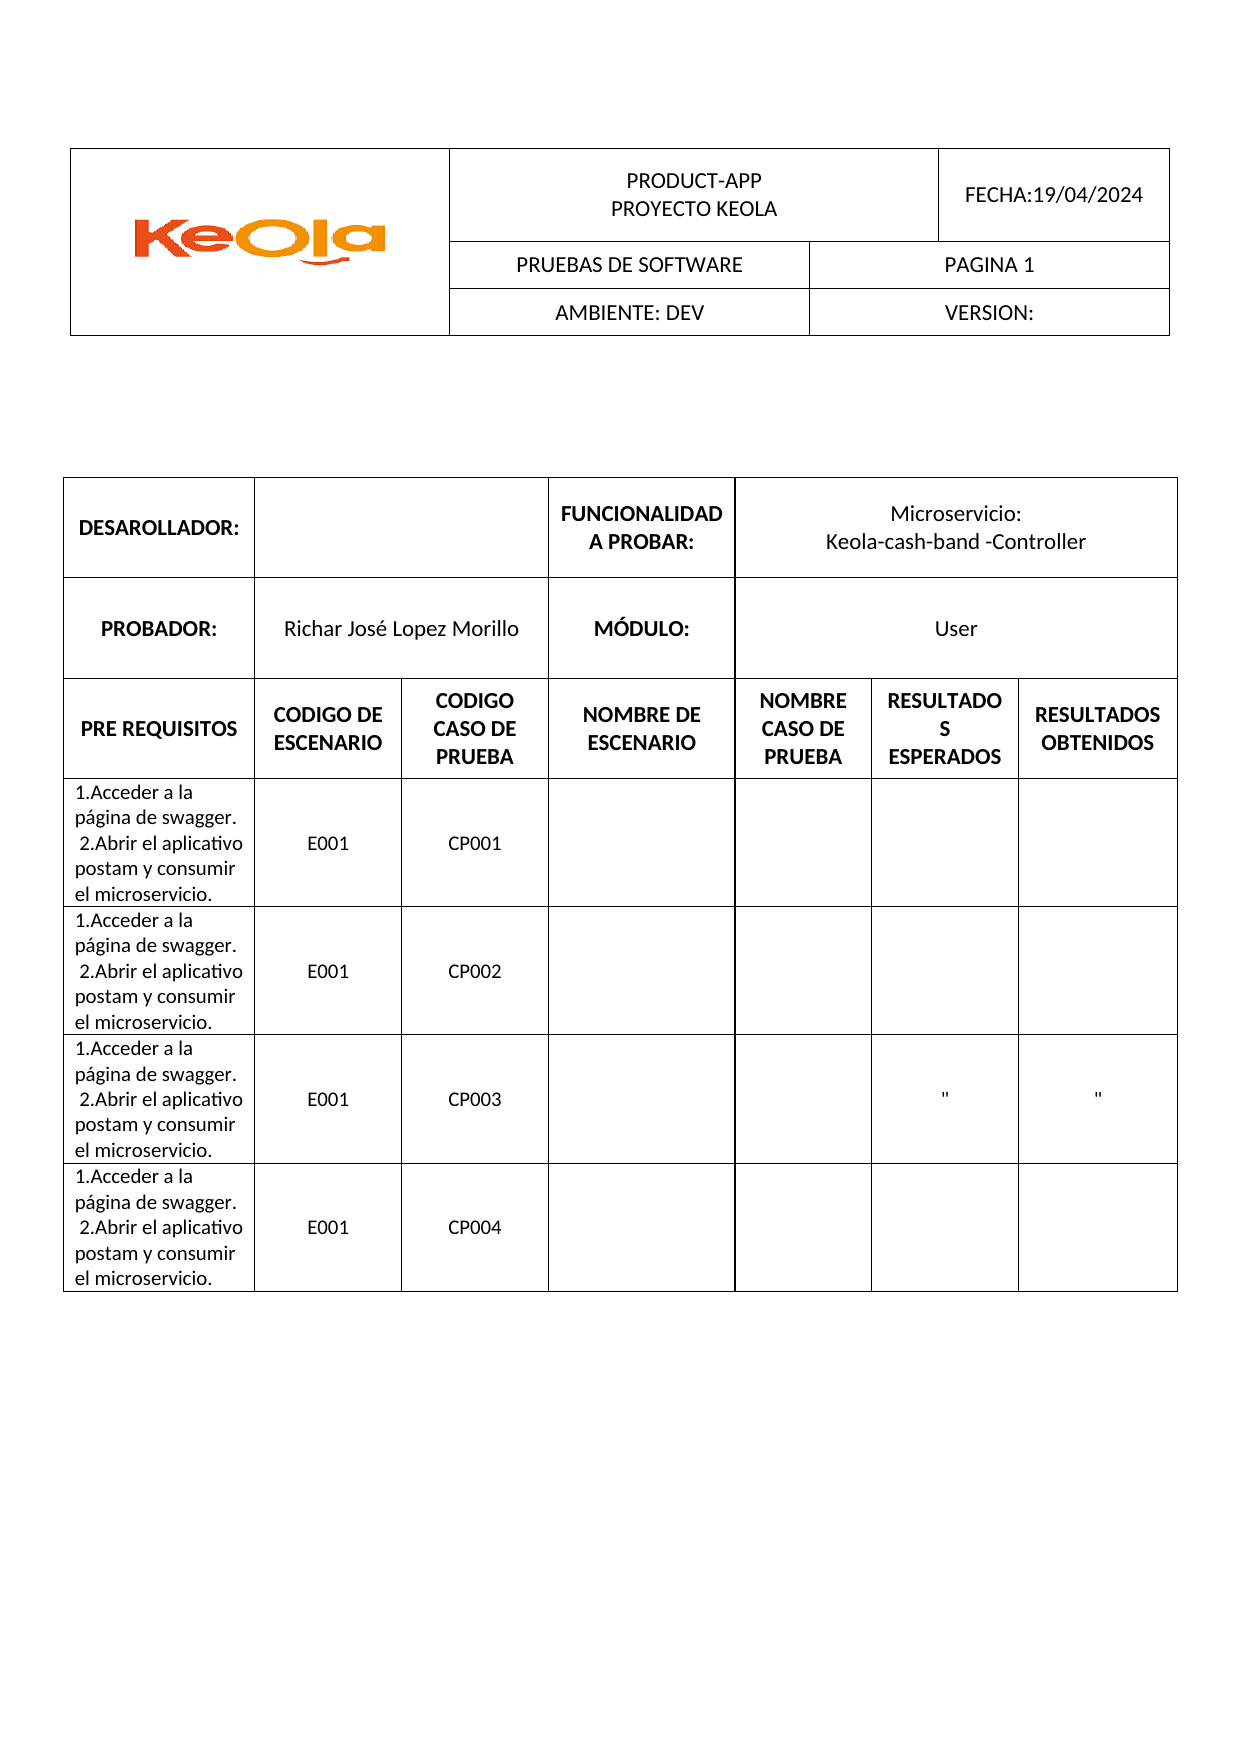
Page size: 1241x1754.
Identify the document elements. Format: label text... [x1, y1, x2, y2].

table_cell CP004 [402, 1164, 548, 1291]
table_cell RESULTADOS ESPERADOS [872, 679, 1018, 778]
table_cell CP003 [402, 1035, 548, 1162]
table_cell [736, 1035, 871, 1162]
table_cell 1.Acceder a la página de swagger. 2.Abrir el aplicativo postam y consumir el microservicio. [64, 1035, 254, 1162]
table_cell MÓDULO: [549, 578, 734, 678]
table_header FECHA:19/04/2024 [939, 149, 1169, 241]
table_cell 1.Acceder a la página de swagger. 2.Abrir el aplicativo postam y consumir el microservicio. [64, 907, 254, 1034]
picture [84, 152, 437, 332]
table_cell [549, 779, 734, 906]
table_header Microservicio: Keola-cash-band -Controller [736, 478, 1177, 577]
table_cell [736, 907, 871, 1034]
table_cell [1019, 907, 1177, 1034]
table_cell [736, 779, 871, 906]
table_header [255, 478, 548, 577]
table_cell " [872, 1035, 1018, 1162]
table_cell [549, 1164, 734, 1291]
table_cell CODIGO CASO DE PRUEBA [402, 679, 548, 778]
table_cell AMBIENTE: DEV [450, 289, 809, 335]
table_cell E001 [255, 779, 401, 906]
table_cell VERSION: [810, 289, 1169, 335]
table_cell [872, 779, 1018, 906]
table_cell E001 [255, 1164, 401, 1291]
table_cell [872, 1164, 1018, 1291]
table_header [71, 149, 449, 335]
table_cell E001 [255, 907, 401, 1034]
table_header DESAROLLADOR: [64, 478, 254, 577]
table_cell PRE REQUISITOS [64, 679, 254, 778]
table_cell [736, 1164, 871, 1291]
table_cell RESULTADOS OBTENIDOS [1019, 679, 1177, 778]
table_cell E001 [255, 1035, 401, 1162]
table_cell PRUEBAS DE SOFTWARE [450, 242, 809, 288]
table_cell Richar José Lopez Morillo [255, 578, 548, 678]
table_cell NOMBRE DE ESCENARIO [549, 679, 734, 778]
table_header PRODUCT-APP PROYECTO KEOLA [450, 149, 938, 241]
table_cell 1.Acceder a la página de swagger. 2.Abrir el aplicativo postam y consumir el microservicio. [64, 1164, 254, 1291]
table_cell CP002 [402, 907, 548, 1034]
table_cell [1019, 1164, 1177, 1291]
table_header FUNCIONALIDAD A PROBAR: [549, 478, 734, 577]
table_cell PAGINA 1 [810, 242, 1169, 288]
table_cell " [1019, 1035, 1177, 1162]
table_cell [872, 907, 1018, 1034]
table_cell NOMBRE CASO DE PRUEBA [736, 679, 871, 778]
table_cell [549, 907, 734, 1034]
table_cell [549, 1035, 734, 1162]
table_cell CODIGO DE ESCENARIO [255, 679, 401, 778]
table_cell PROBADOR: [64, 578, 254, 678]
table_cell [1019, 779, 1177, 906]
table_cell CP001 [402, 779, 548, 906]
table_cell 1.Acceder a la página de swagger. 2.Abrir el aplicativo postam y consumir el microservicio. [64, 779, 254, 906]
table_cell User [736, 578, 1177, 678]
